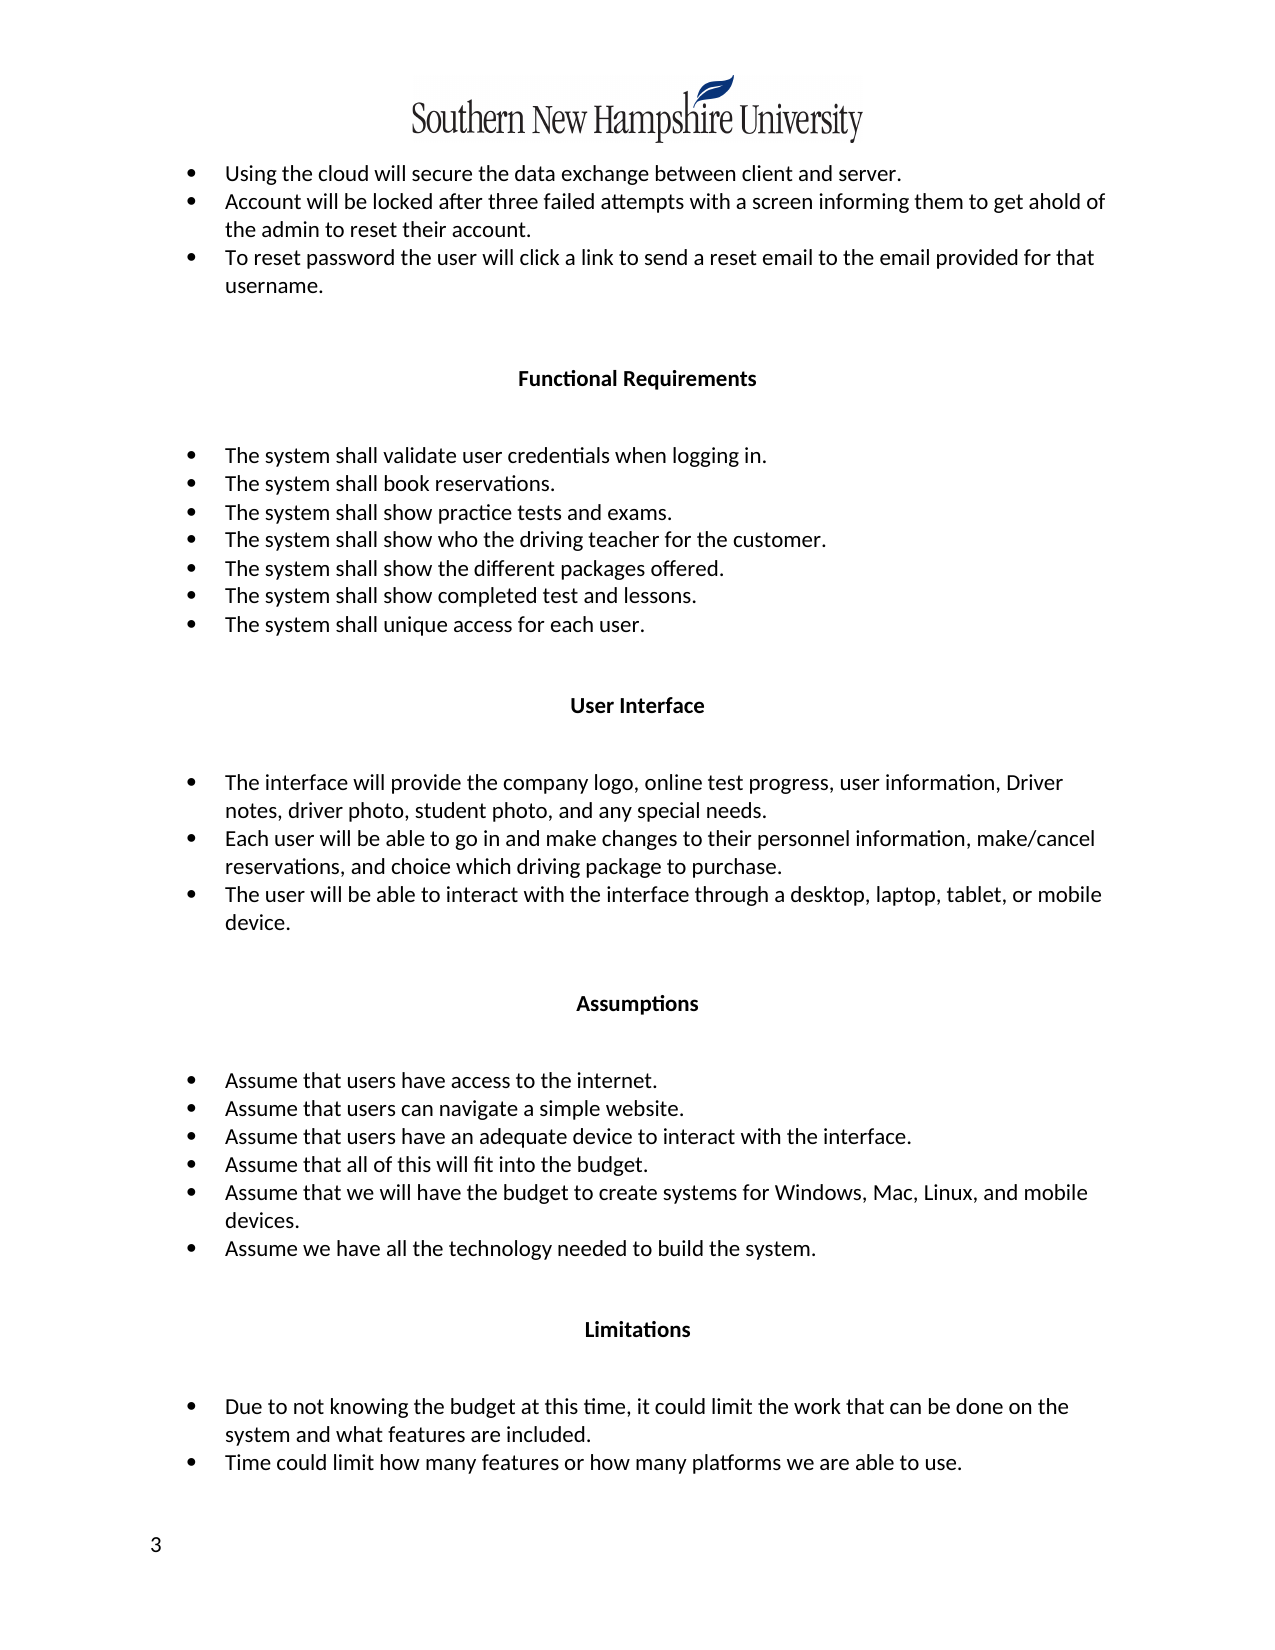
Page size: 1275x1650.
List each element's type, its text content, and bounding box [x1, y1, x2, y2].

list Using the cloud will secure the data exchange between client and server. [187, 159, 1125, 187]
list Time could limit how many features or how many platforms we are able to use. [187, 1448, 1125, 1476]
list Assume that we will have the budget to create systems for Windows, Mac, Linux, and mobile devices. [187, 1178, 1125, 1234]
list The system shall validate user credentials when logging in. [187, 442, 1125, 469]
list Each user will be able to go in and make changes to their personnel information, make/cancel reservations, and choice which driving package to purchase. [187, 824, 1125, 880]
list Assume that users can navigate a simple website. [187, 1094, 1125, 1122]
list Assume that users have an adequate device to interact with the interface. [187, 1122, 1125, 1150]
list The interface will provide the company logo, online test progress, user information, Driver notes, driver photo, student photo, and any special needs. [187, 768, 1125, 824]
list Account will be locked after three failed attempts with a screen informing them to get ahold of the admin to reset their account. [187, 187, 1125, 243]
list The system shall book reservations. [187, 469, 1125, 498]
subtitle Assumptions [150, 989, 1125, 1017]
subtitle Limitations [150, 1315, 1125, 1343]
subtitle Functional Requirements [150, 364, 1125, 392]
list The system shall unique access for each user. [187, 610, 1125, 638]
list Due to not knowing the budget at this time, it could limit the work that can be done on the system and what features are included. [187, 1392, 1125, 1448]
list The system shall show completed test and lessons. [187, 582, 1125, 610]
picture [412, 75, 863, 143]
list Assume we have all the technology needed to build the system. [187, 1234, 1125, 1262]
list Assume that all of this will fit into the budget. [187, 1150, 1125, 1178]
list Assume that users have access to the internet. [187, 1066, 1125, 1094]
list To reset password the user will click a link to send a reset email to the email provided for that username. [187, 243, 1125, 299]
list The system shall show practice tests and exams. [187, 498, 1125, 526]
subtitle User Interface [150, 691, 1125, 719]
list The system shall show who the driving teacher for the customer. [187, 526, 1125, 554]
list The user will be able to interact with the interface through a desktop, laptop, tablet, or mobile device. [187, 880, 1125, 936]
list The system shall show the different packages offered. [187, 554, 1125, 582]
